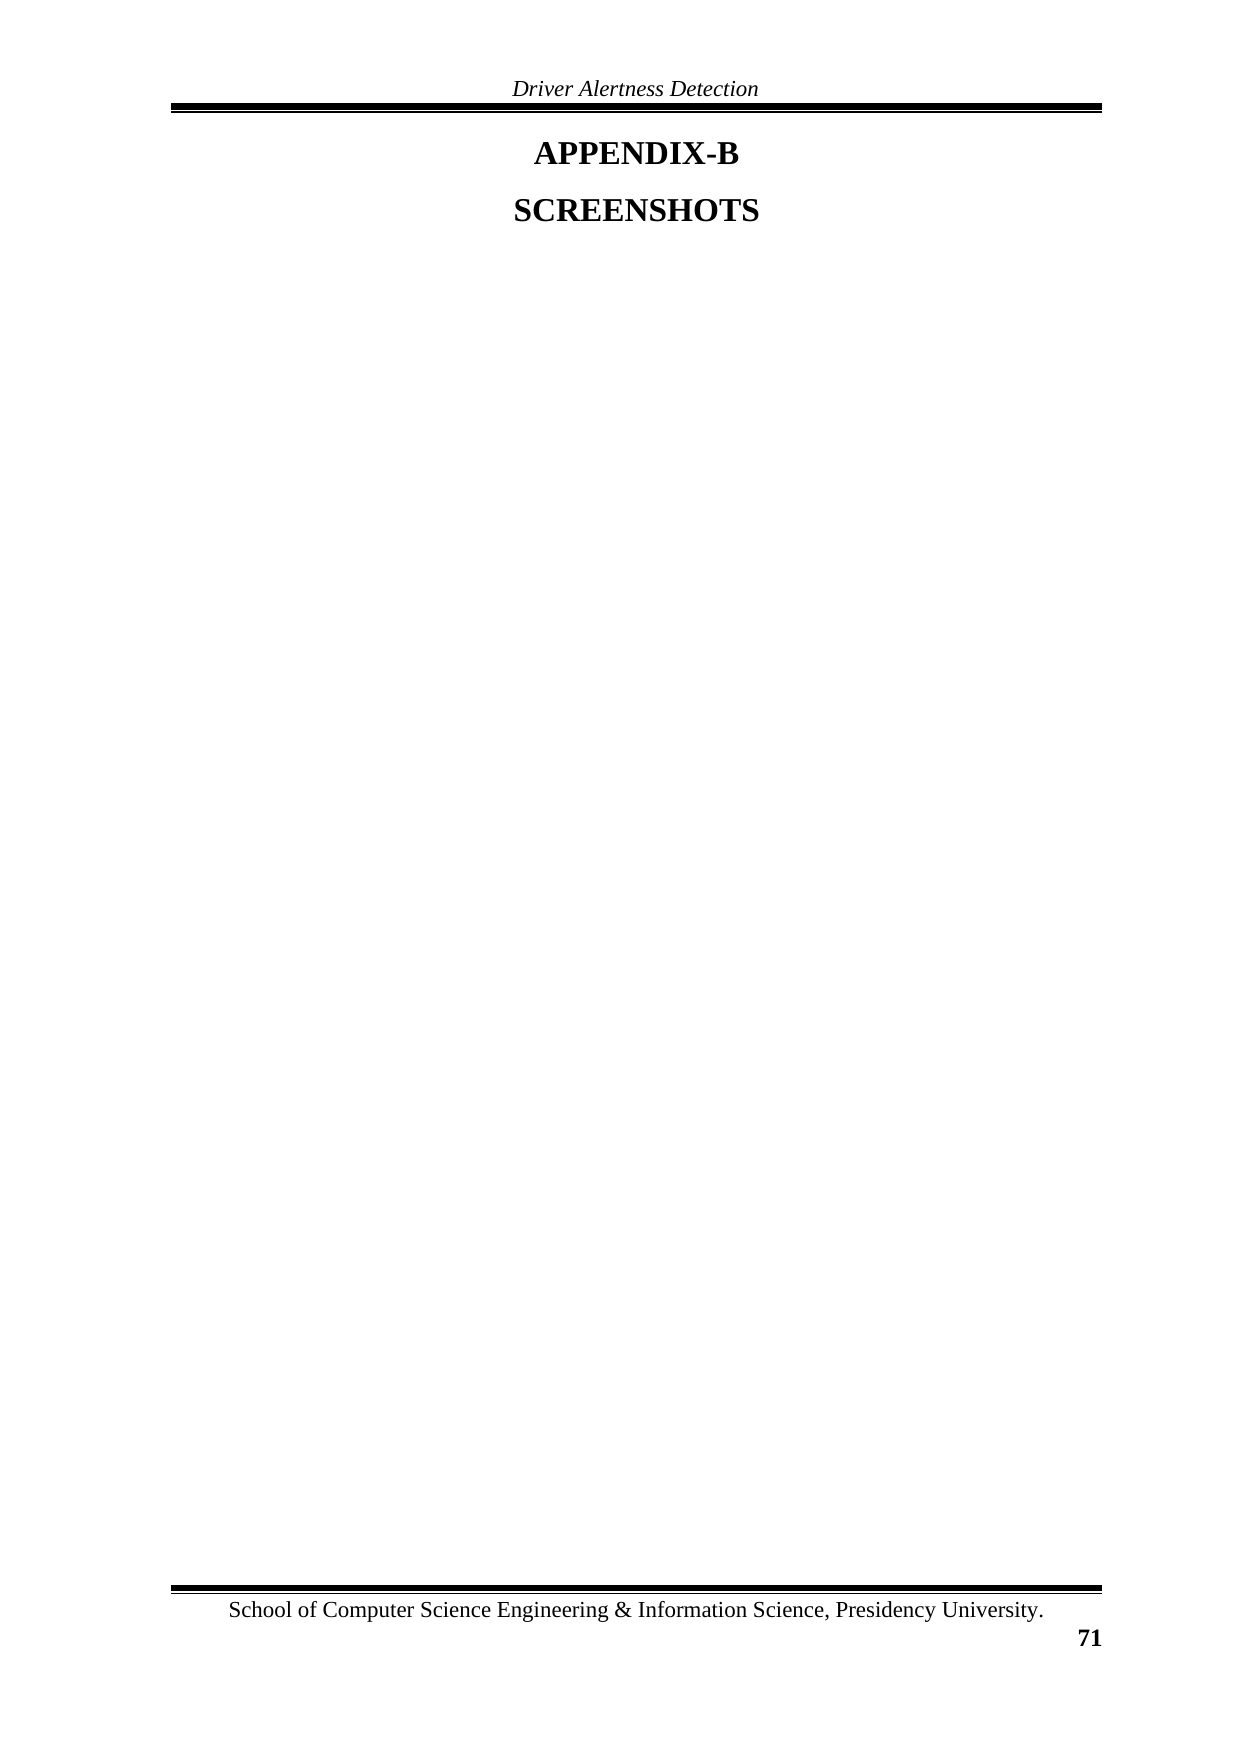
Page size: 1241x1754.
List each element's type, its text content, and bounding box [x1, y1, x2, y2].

text APPENDIX-B [171, 133, 1102, 171]
text SCREENSHOTS [171, 190, 1102, 229]
